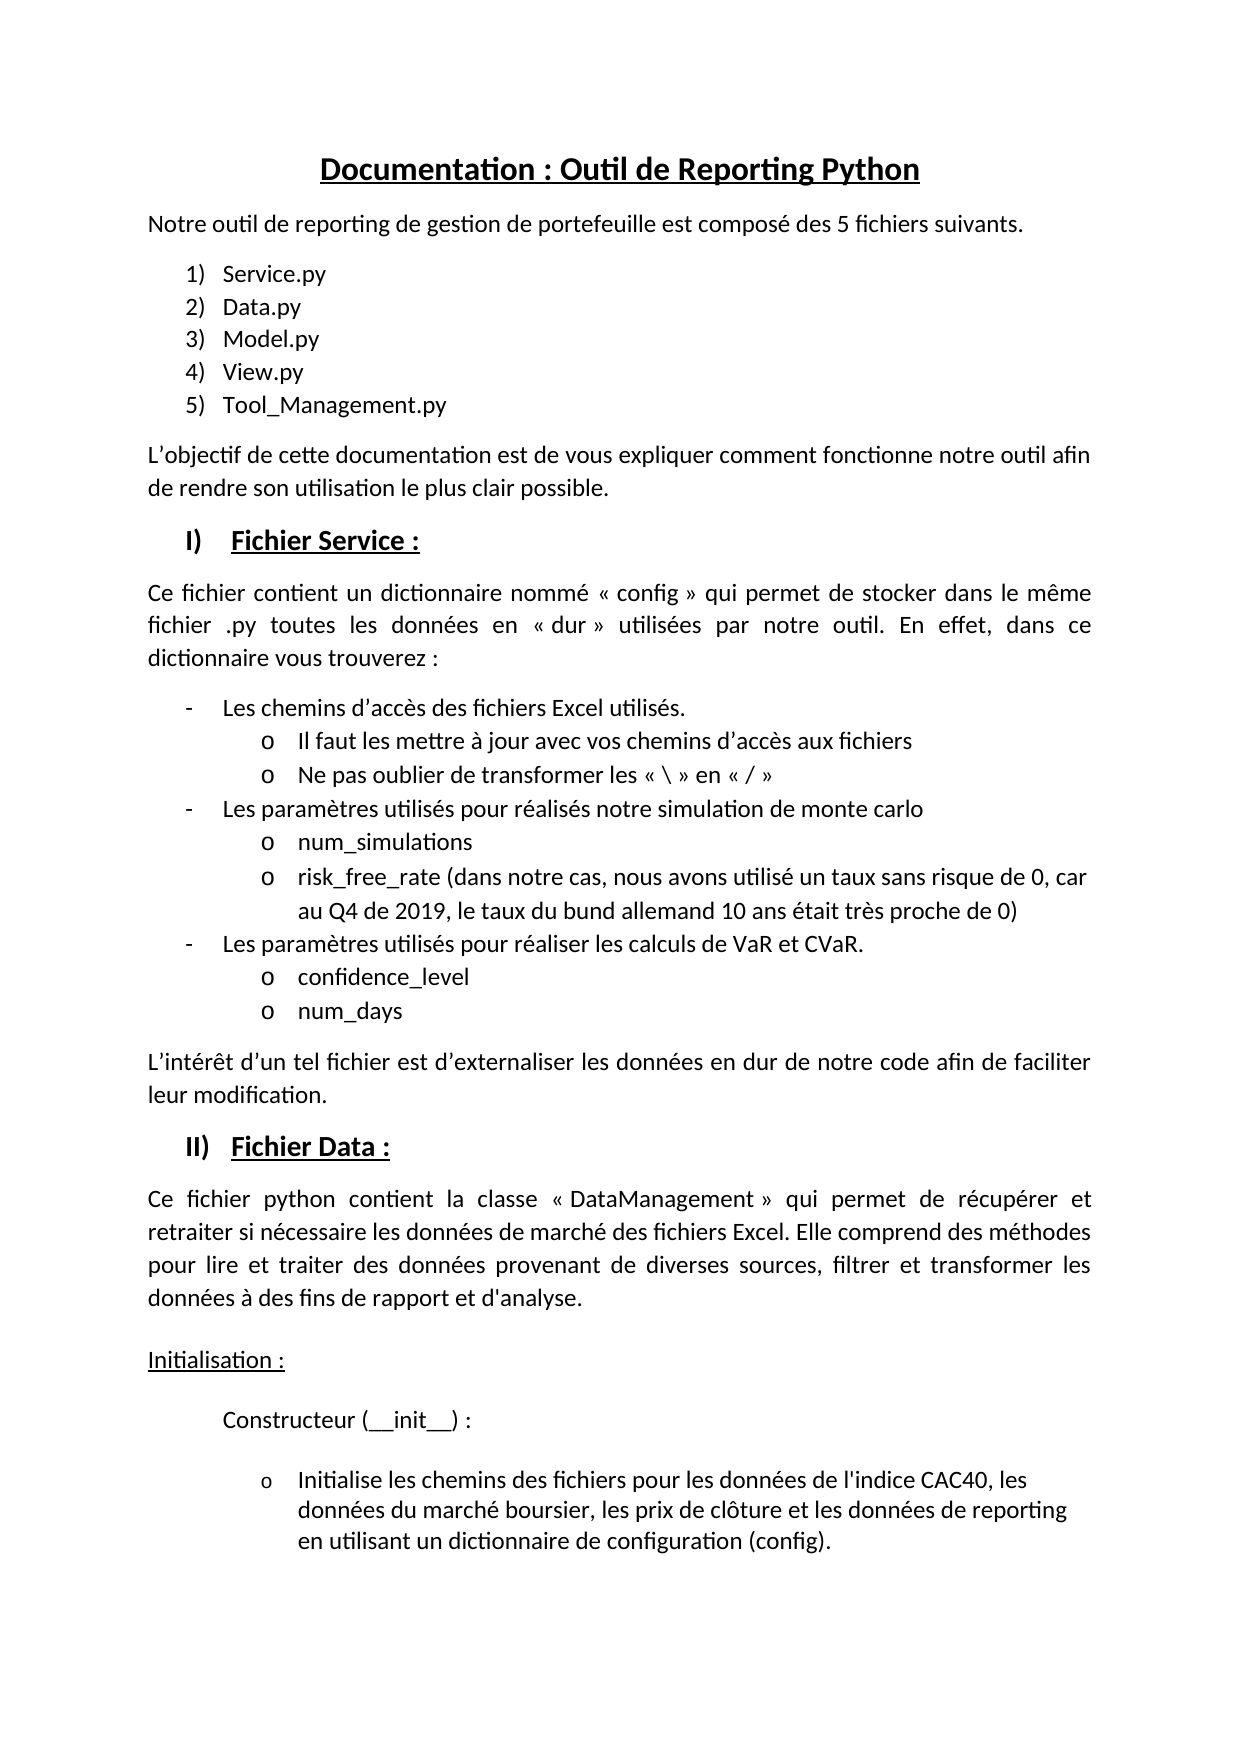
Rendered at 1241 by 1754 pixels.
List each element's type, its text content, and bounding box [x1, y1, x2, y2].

text Ce fichier python contient la classe « DataManagement » qui permet de récupérer et retraiter si nécessaire les données de marché des fichiers Excel. Elle comprend des méthodes pour lire et traiter des données provenant de diverses sources, filtrer et transformer les données à des fins de rapport et d'analyse. [148, 1183, 1093, 1313]
list Model.py [185, 324, 1093, 354]
list Il faut les mettre à jour avec vos chemins d’accès aux fichiers [260, 725, 1093, 757]
text L’objectif de cette documentation est de vous expliquer comment fonctionne notre outil afin de rendre son utilisation le plus clair possible. [148, 439, 1093, 502]
list View.py [185, 357, 1093, 387]
text Notre outil de reporting de gestion de portefeuille est composé des 5 fichiers suivants. [148, 208, 1093, 239]
list Service.py [185, 258, 1093, 288]
list num_simulations [260, 826, 1093, 858]
list Ne pas oublier de transformer les « \ » en « / » [260, 759, 1093, 791]
list risk_free_rate (dans notre cas, nous avons utilisé un taux sans risque de 0, car au Q4 de 2019, le taux du bund allemand 10 ans était très proche de 0) [260, 861, 1093, 925]
list confidence_level [260, 961, 1093, 992]
text Documentation : Outil de Reporting Python [148, 148, 1093, 188]
text Ce fichier contient un dictionnaire nommé « config » qui permet de stocker dans le même fichier .py toutes les données en « dur » utilisées par notre outil. En effet, dans ce dictionnaire vous trouverez : [148, 577, 1093, 673]
text L’intérêt d’un tel fichier est d’externaliser les données en dur de notre code afin de faciliter leur modification. [148, 1046, 1093, 1109]
list num_days [260, 995, 1093, 1027]
list Fichier Service : [185, 522, 1093, 557]
text Constructeur (__init__) : [223, 1404, 1093, 1434]
list Initialise les chemins des fichiers pour les données de l'indice CAC40, les données du marché boursier, les prix de clôture et les données de reporting en utilisant un dictionnaire de configuration (config). [260, 1464, 1093, 1555]
list Les paramètres utilisés pour réaliser les calculs de VaR et CVaR. [185, 928, 1093, 958]
list Tool_Management.py [185, 389, 1093, 420]
list Les paramètres utilisés pour réalisés notre simulation de monte carlo [185, 793, 1093, 824]
text Initialisation : [148, 1344, 1093, 1375]
list Fichier Data : [185, 1128, 1093, 1164]
list Data.py [185, 291, 1093, 321]
list Les chemins d’accès des fichiers Excel utilisés. [185, 692, 1093, 723]
